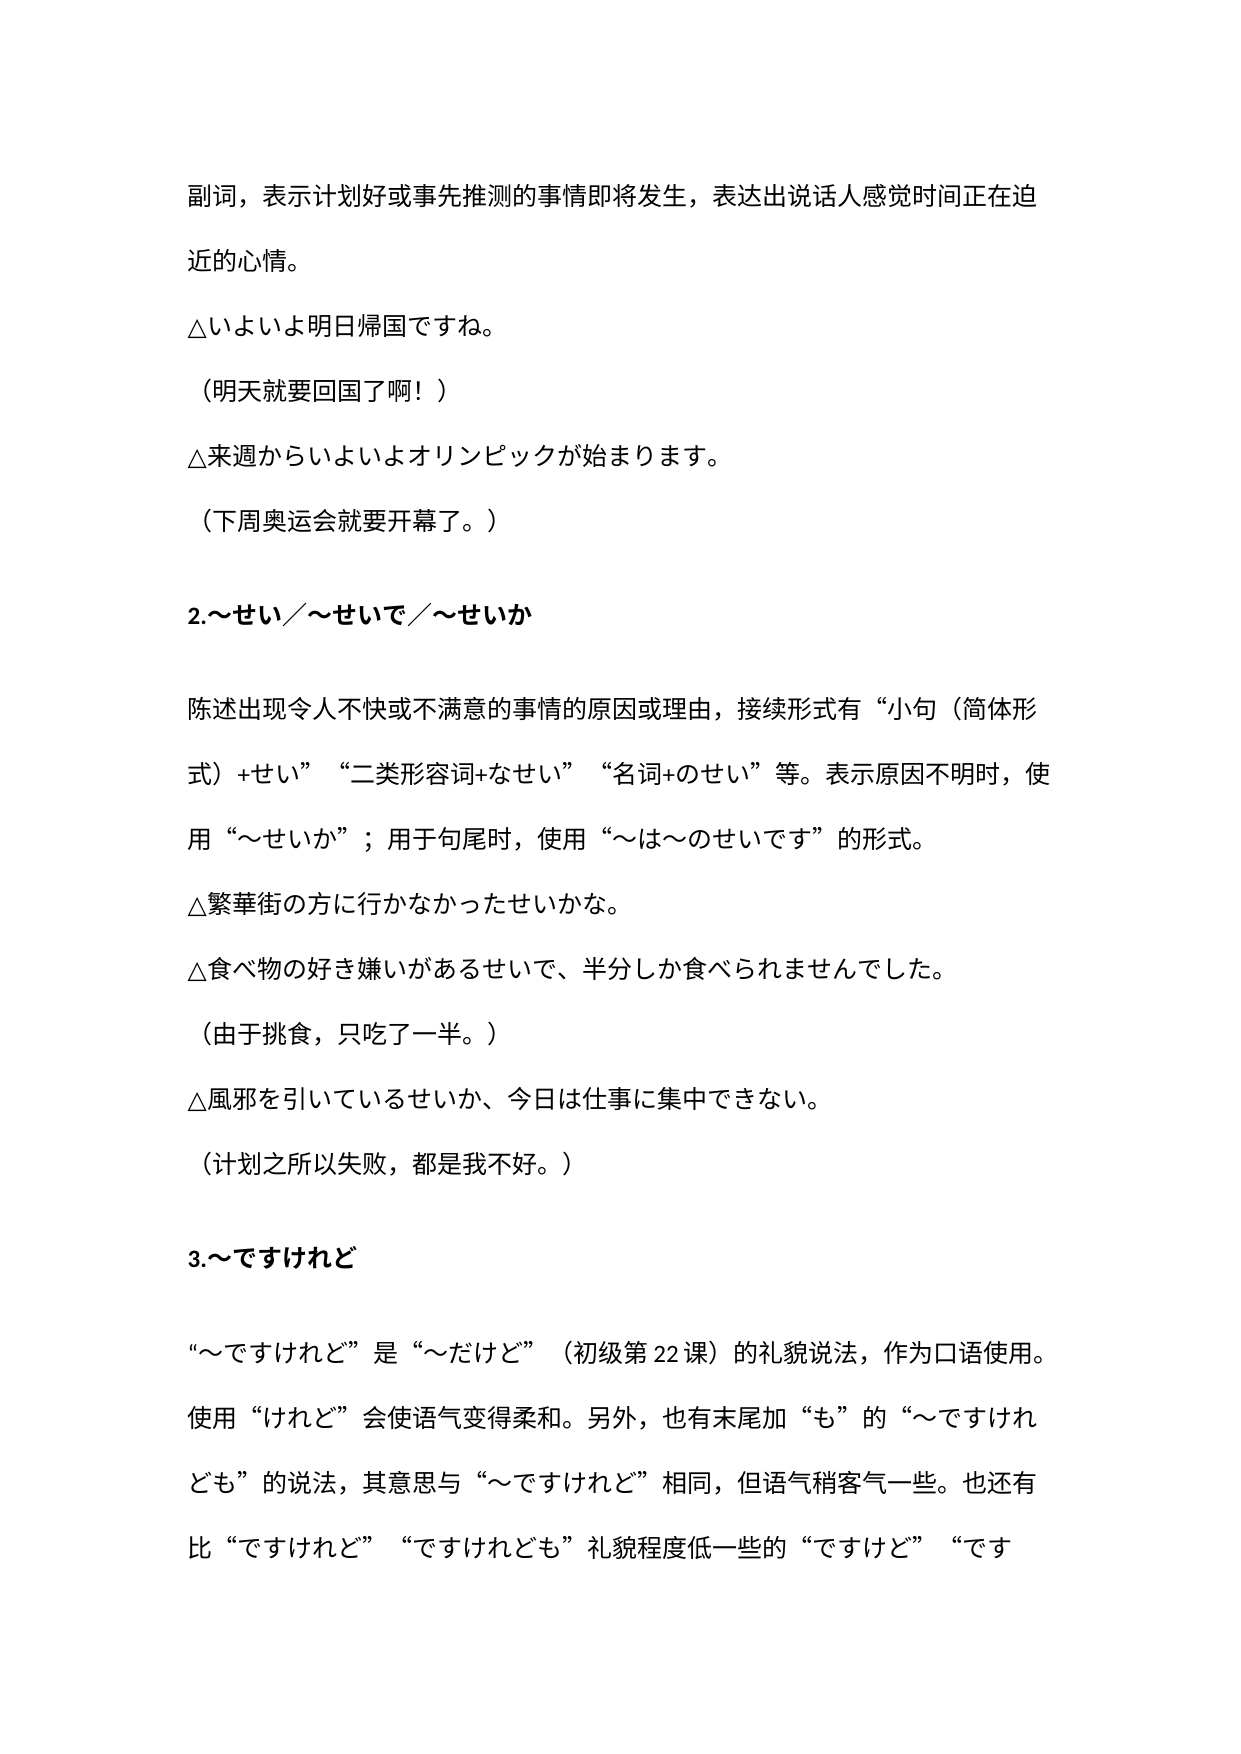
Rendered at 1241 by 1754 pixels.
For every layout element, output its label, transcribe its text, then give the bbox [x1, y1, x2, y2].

text 2.～せい／～せいで／～せいか [187, 581, 1053, 646]
text 3.～ですけれど [187, 1224, 1053, 1289]
text 陈述出现令人不快或不满意的事情的原因或理由，接续形式有“小句（简体形式）+せい”“二类形容词+なせい”“名词+のせい”等。表示原因不明时，使用“～せいか”；用于句尾时，使用“～は～のせいです”的形式。 △繁華街の方に行かなかったせいかな。 △食べ物の好き嫌いがあるせいで、半分しか食べられませんでした。 （由于挑食，只吃了一半。） △風邪を引いているせいか、今日は仕事に集中できない。 （计划之所以失败，都是我不好。） [187, 675, 1053, 1195]
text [187, 1319, 1053, 1579]
text 副词，表示计划好或事先推测的事情即将发生，表达出说话人感觉时间正在迫近的心情。 △いよいよ明日帰国ですね。 （明天就要回国了啊！） △来週からいよいよオリンピックが始まります。 （下周奥运会就要开幕了。） [187, 162, 1053, 552]
